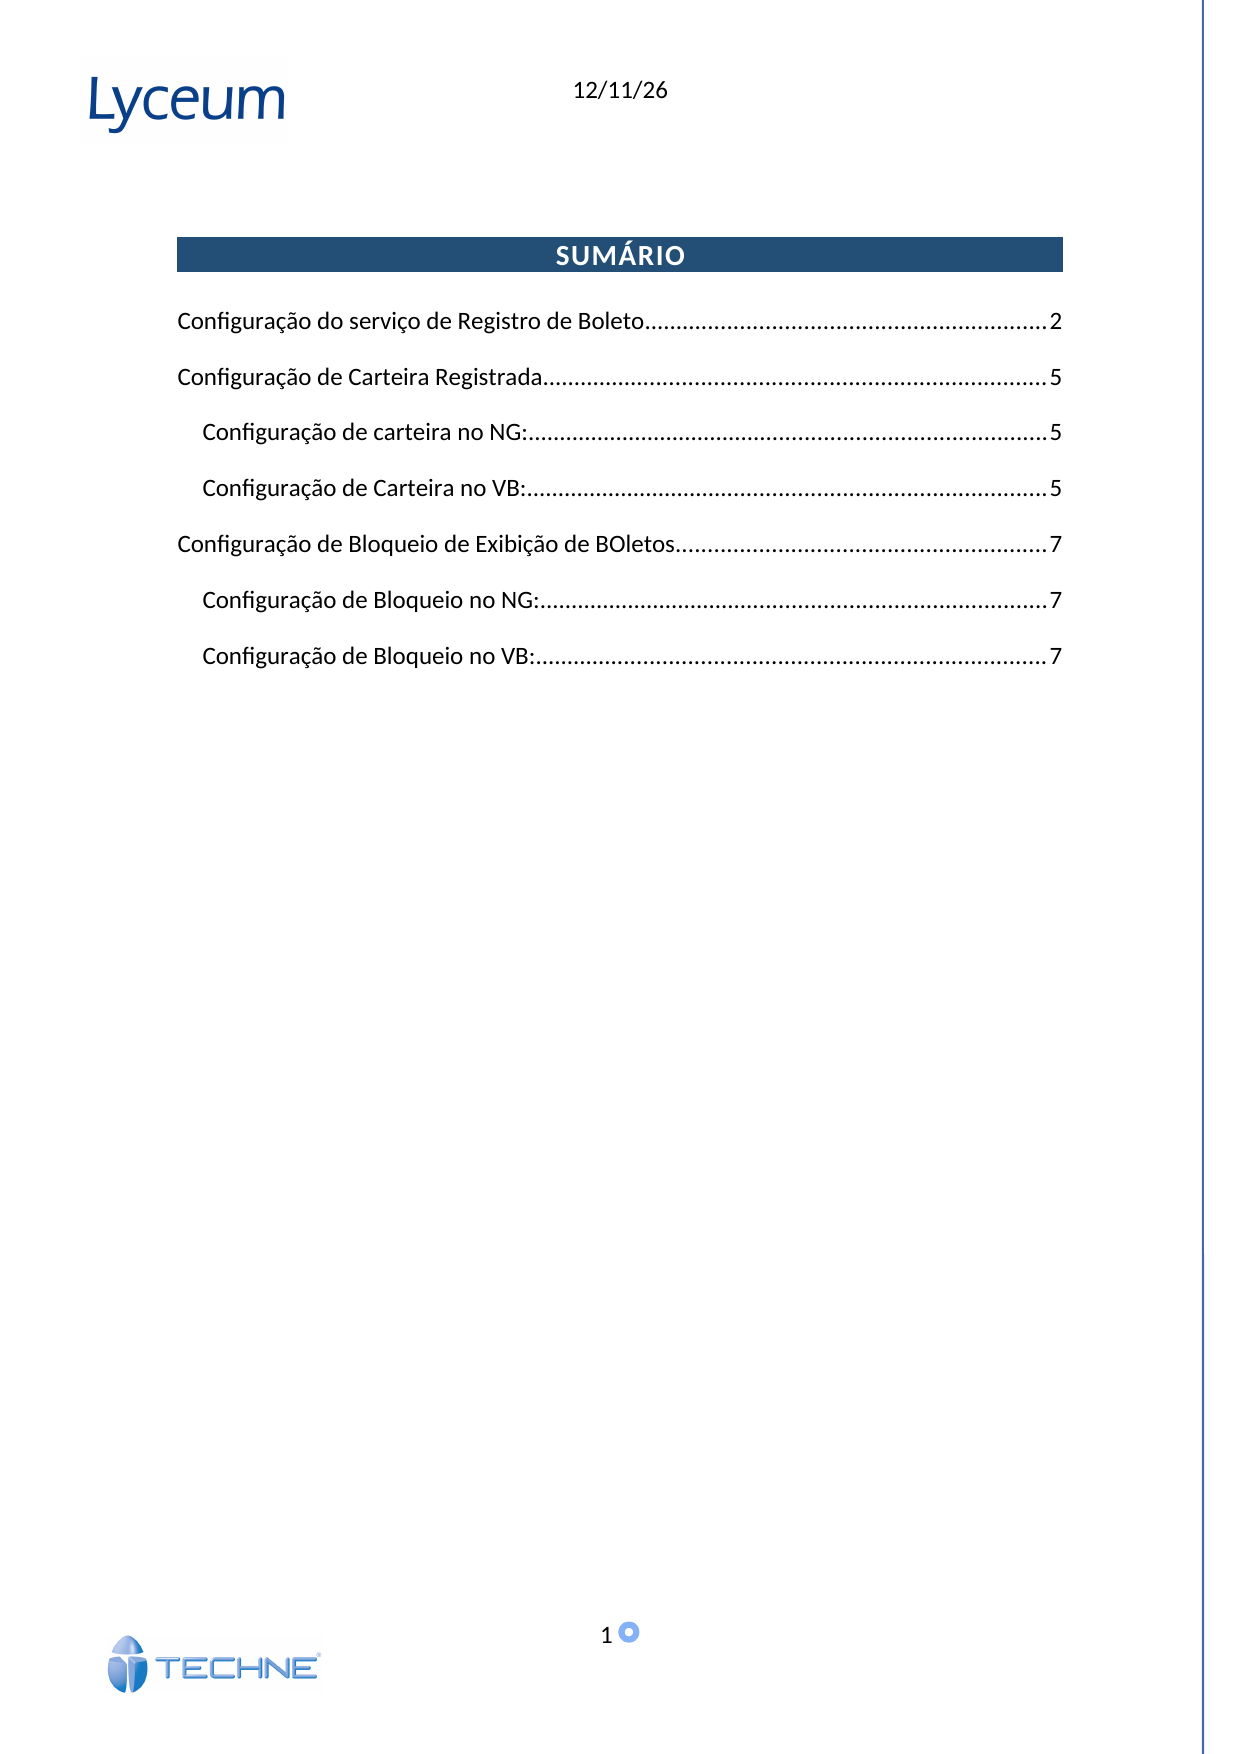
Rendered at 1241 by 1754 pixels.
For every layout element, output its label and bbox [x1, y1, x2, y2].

picture [106, 1635, 324, 1693]
picture [79, 56, 287, 144]
